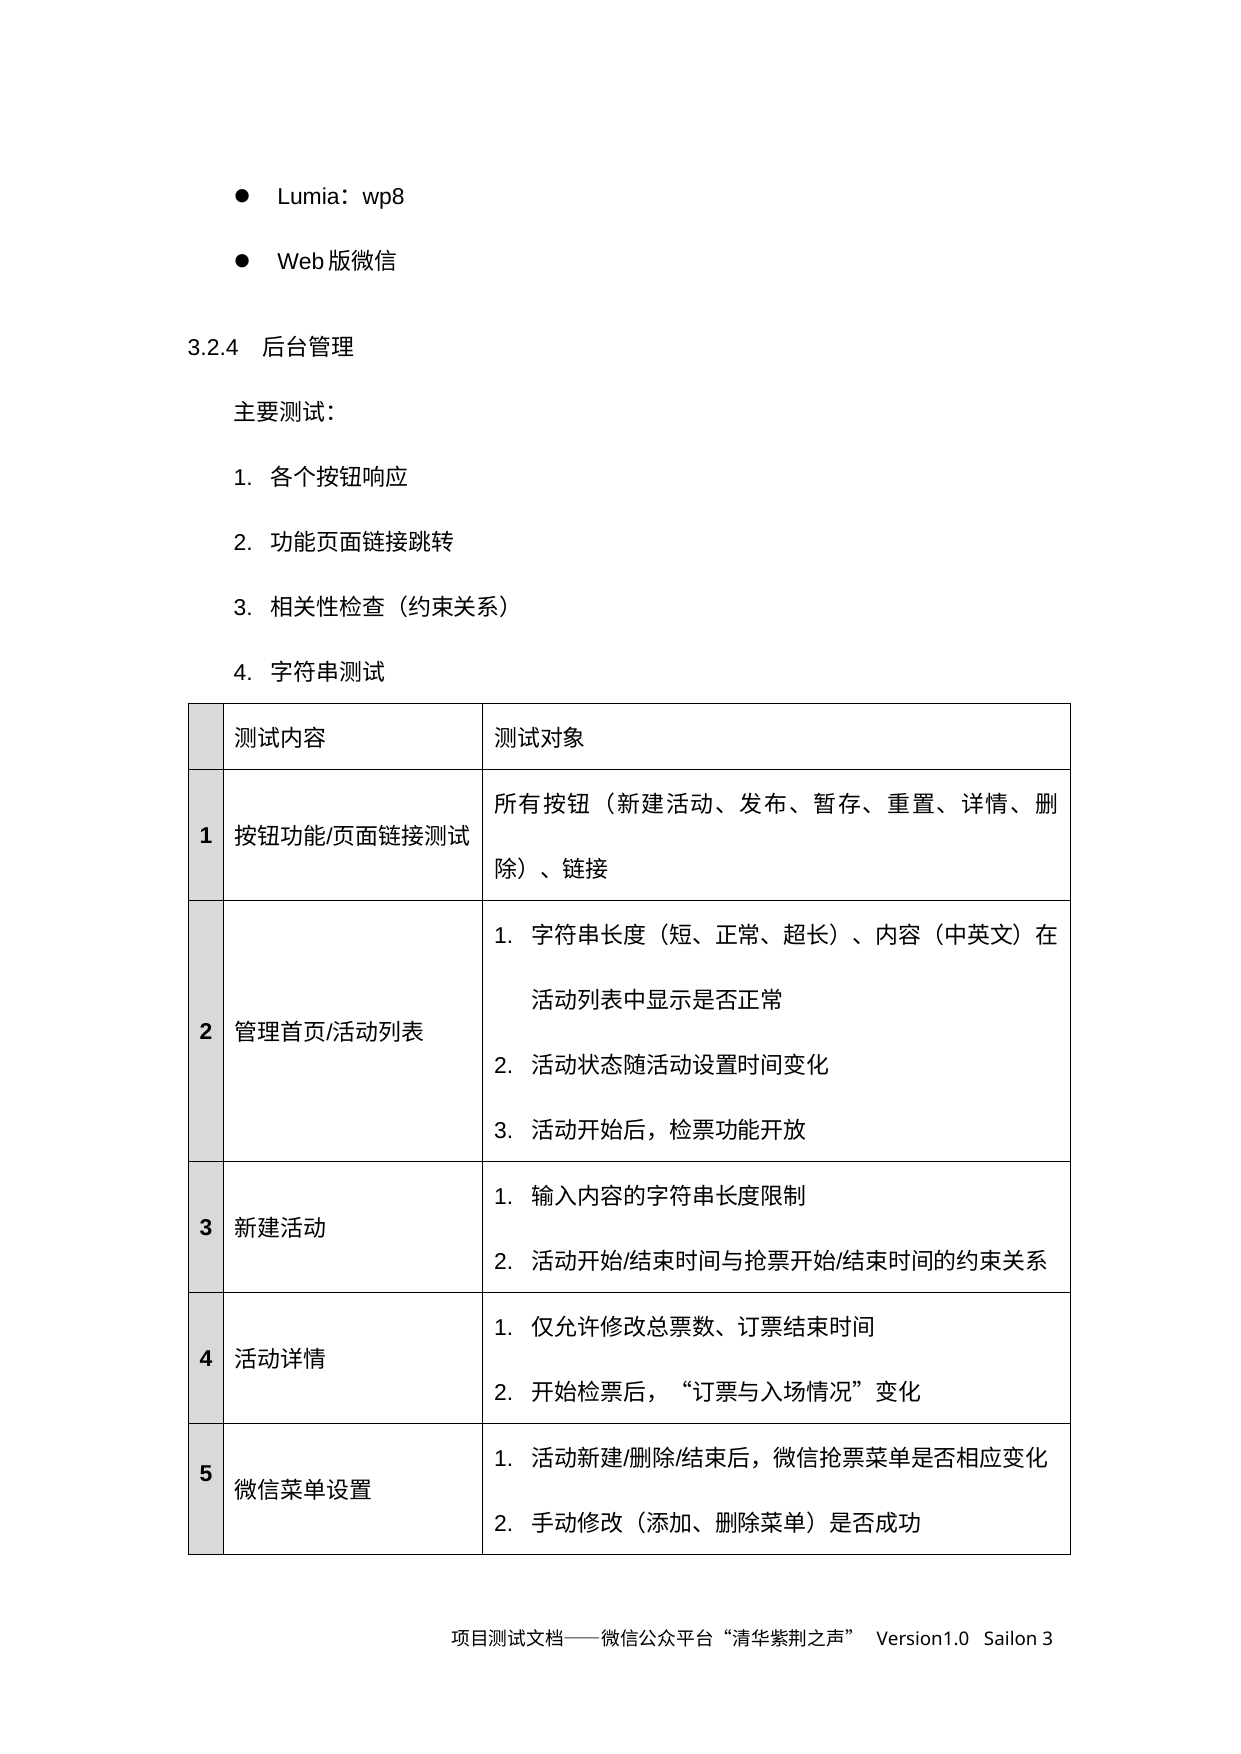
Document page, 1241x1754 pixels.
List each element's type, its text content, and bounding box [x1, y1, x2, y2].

list 字符串测试 [233, 638, 1053, 703]
table_cell 4 [189, 1293, 223, 1423]
table_cell 活动新建/删除/结束后，微信抢票菜单是否相应变化 手动修改（添加、删除菜单）是否成功 [483, 1424, 1070, 1554]
list 相关性检查（约束关系） [233, 573, 1053, 638]
table_cell 5 [189, 1424, 223, 1554]
table_cell 输入内容的字符串长度限制 活动开始/结束时间与抢票开始/结束时间的约束关系 [483, 1162, 1070, 1292]
table_cell 按钮功能/页面链接测试 [224, 770, 482, 900]
table_header 测试内容 [224, 704, 482, 769]
table_cell 活动详情 [224, 1293, 482, 1423]
table_header 测试对象 [483, 704, 1070, 769]
table_cell 字符串长度（短、正常、超长）、内容（中英文）在活动列表中显示是否正常 活动状态随活动设置时间变化 活动开始后，检票功能开放 [483, 901, 1070, 1161]
list Web版微信 [233, 227, 1053, 292]
subtitle 后台管理 [187, 313, 1053, 378]
table_cell 2 [189, 901, 223, 1161]
text 主要测试： [187, 378, 1053, 443]
table_header [189, 704, 223, 769]
table_cell 3 [189, 1162, 223, 1292]
table_cell 仅允许修改总票数、订票结束时间 开始检票后，“订票与入场情况”变化 [483, 1293, 1070, 1423]
table_cell 管理首页/活动列表 [224, 901, 482, 1161]
table_cell 新建活动 [224, 1162, 482, 1292]
table_cell 1 [189, 770, 223, 900]
list 各个按钮响应 [233, 443, 1053, 508]
list 功能页面链接跳转 [233, 508, 1053, 573]
table_cell 微信菜单设置 [224, 1424, 482, 1554]
table_cell 所有按钮（新建活动、发布、暂存、重置、详情、删除）、链接 [483, 770, 1070, 900]
list Lumia：wp8 [233, 162, 1053, 227]
